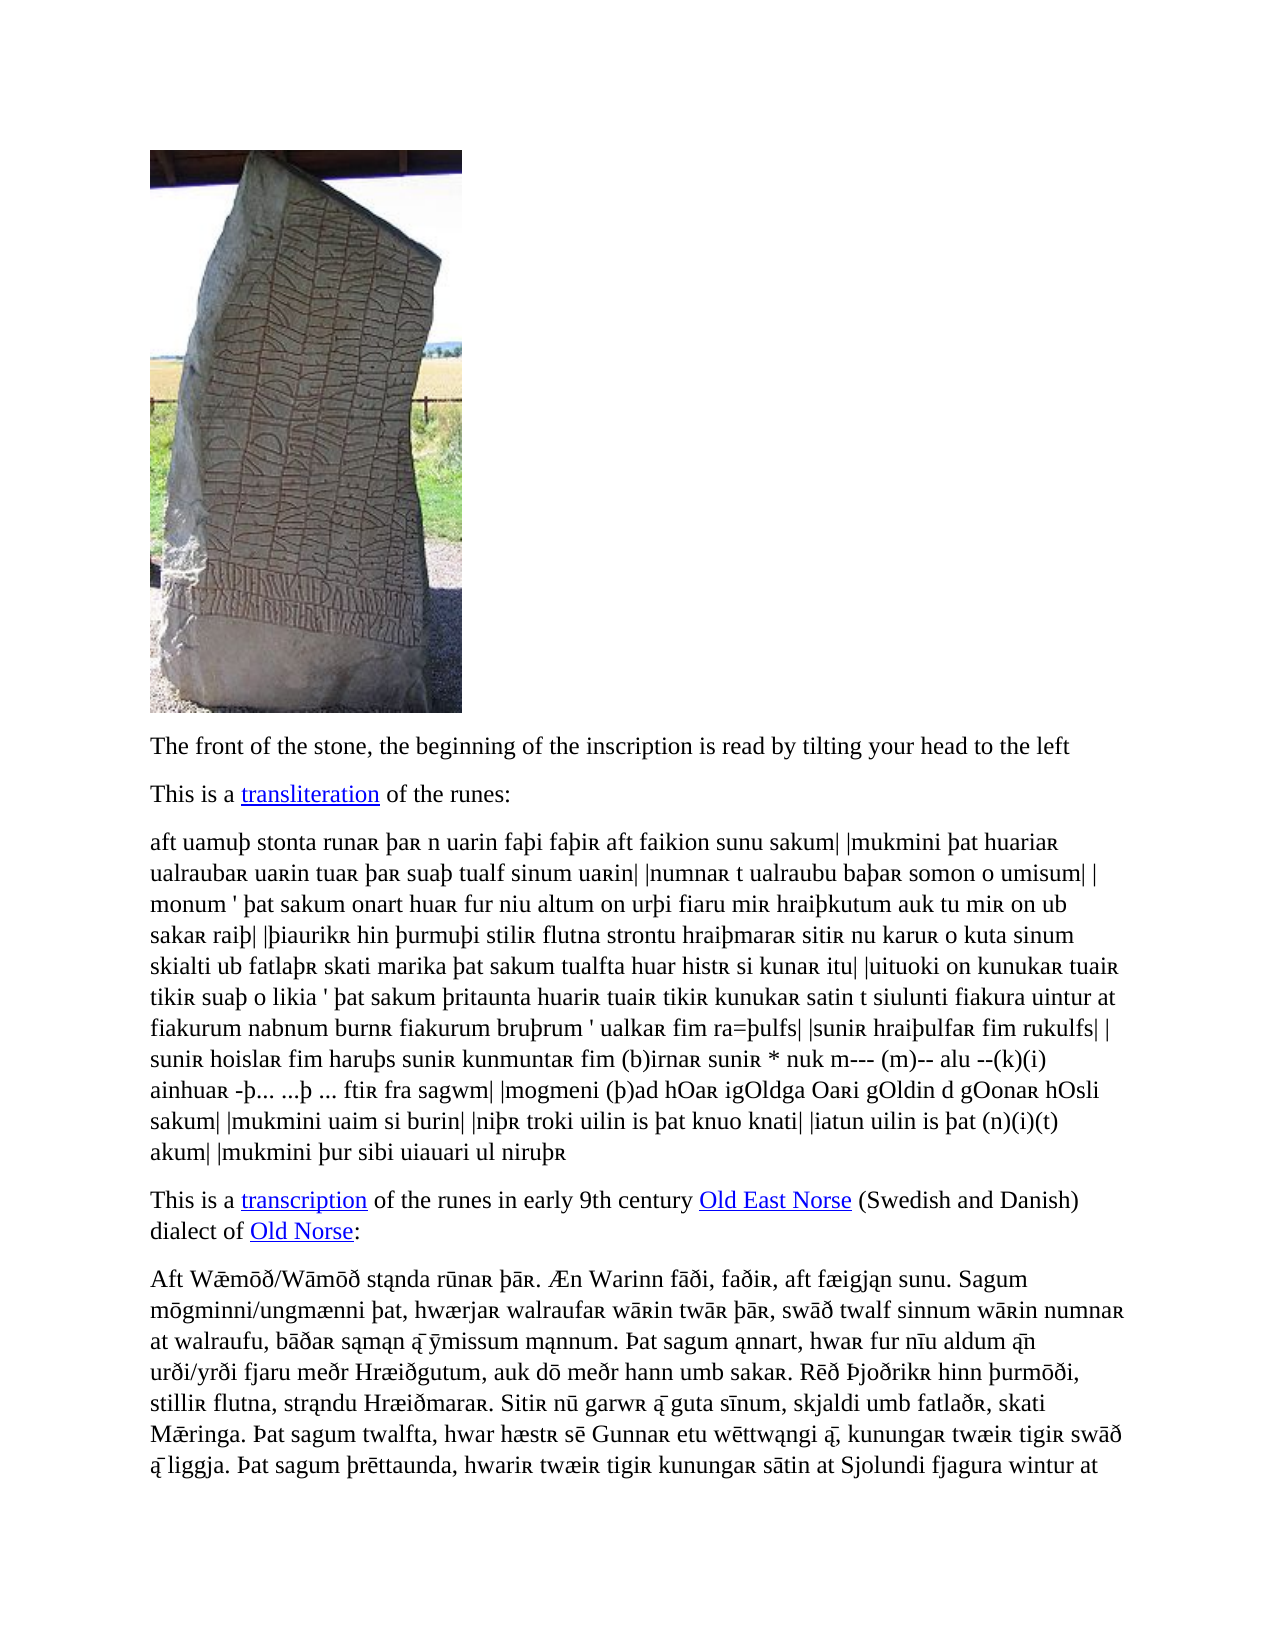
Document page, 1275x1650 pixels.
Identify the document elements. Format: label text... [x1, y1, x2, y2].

text aft uamuþ stonta runaʀ þaʀ n uarin faþi faþiʀ aft faikion sunu sakum| |mukmini þat huariaʀ ualraubaʀ uaʀin tuaʀ þaʀ suaþ tualf sinum uaʀin| |numnaʀ t ualraubu baþaʀ somon o umisum| |monum ' þat sakum onart huaʀ fur niu altum on urþi fiaru miʀ hraiþkutum auk tu miʀ on ub sakaʀ raiþ| |þiaurikʀ hin þurmuþi stiliʀ flutna strontu hraiþmaraʀ sitiʀ nu karuʀ o kuta sinum skialti ub fatlaþʀ skati marika þat sakum tualfta huar histʀ si kunaʀ itu| |uituoki on kunukaʀ tuaiʀ tikiʀ suaþ o likia ' þat sakum þritaunta huariʀ tuaiʀ tikiʀ kunukaʀ satin t siulunti fiakura uintur at fiakurum nabnum burnʀ fiakurum bruþrum ' ualkaʀ fim ra=þulfs| |suniʀ hraiþulfaʀ fim rukulfs| |suniʀ hoislaʀ fim haruþs suniʀ kunmuntaʀ fim (b)irnaʀ suniʀ * nuk m--- (m)-- alu --(k)(i) ainhuaʀ -þ... ...þ ... ftiʀ fra sagwm| |mogmeni (þ)ad hOaʀ igOldga Oaʀi gOldin d gOonaʀ hOsli sakum| |mukmini uaim si burin| |niþʀ troki uilin is þat knuo knati| |iatun uilin is þat (n)(i)(t) akum| |mukmini þur sibi uiauari ul niruþʀ [150, 827, 1125, 1166]
picture [150, 150, 462, 713]
text This is a transcription of the runes in early 9th century Old East Norse (Swedish and Danish) dialect of Old Norse: [150, 1185, 1125, 1245]
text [150, 1264, 1125, 1479]
text This is a transliteration of the runes: [150, 779, 1125, 808]
text The front of the stone, the beginning of the inscription is read by tilting your head to the left [150, 731, 1125, 760]
